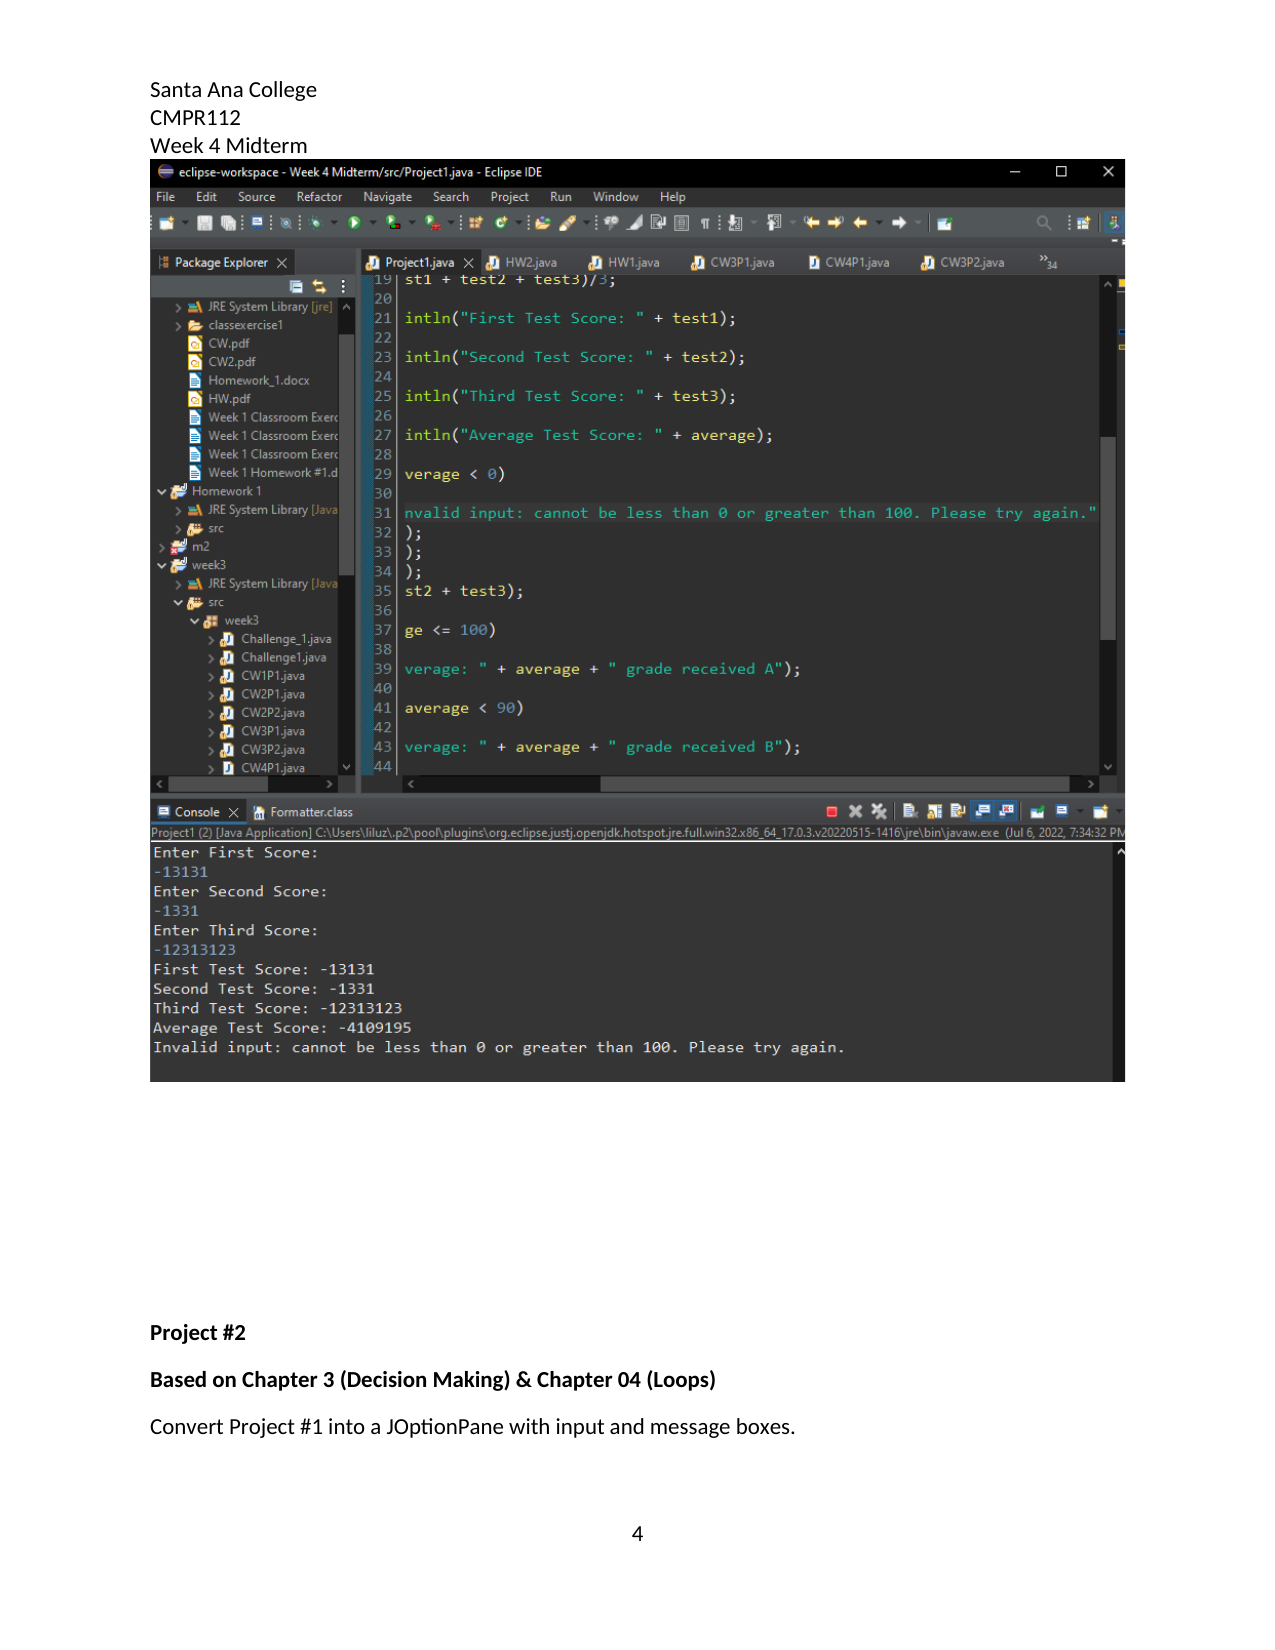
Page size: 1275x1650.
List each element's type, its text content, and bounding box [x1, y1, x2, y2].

text Project #2 [150, 1318, 1125, 1346]
picture [150, 159, 1125, 1082]
text Convert Project #1 into a JOptionPane with input and message boxes. [150, 1412, 1125, 1440]
text Based on Chapter 3 (Decision Making) & Chapter 04 (Loops) [150, 1365, 1125, 1393]
